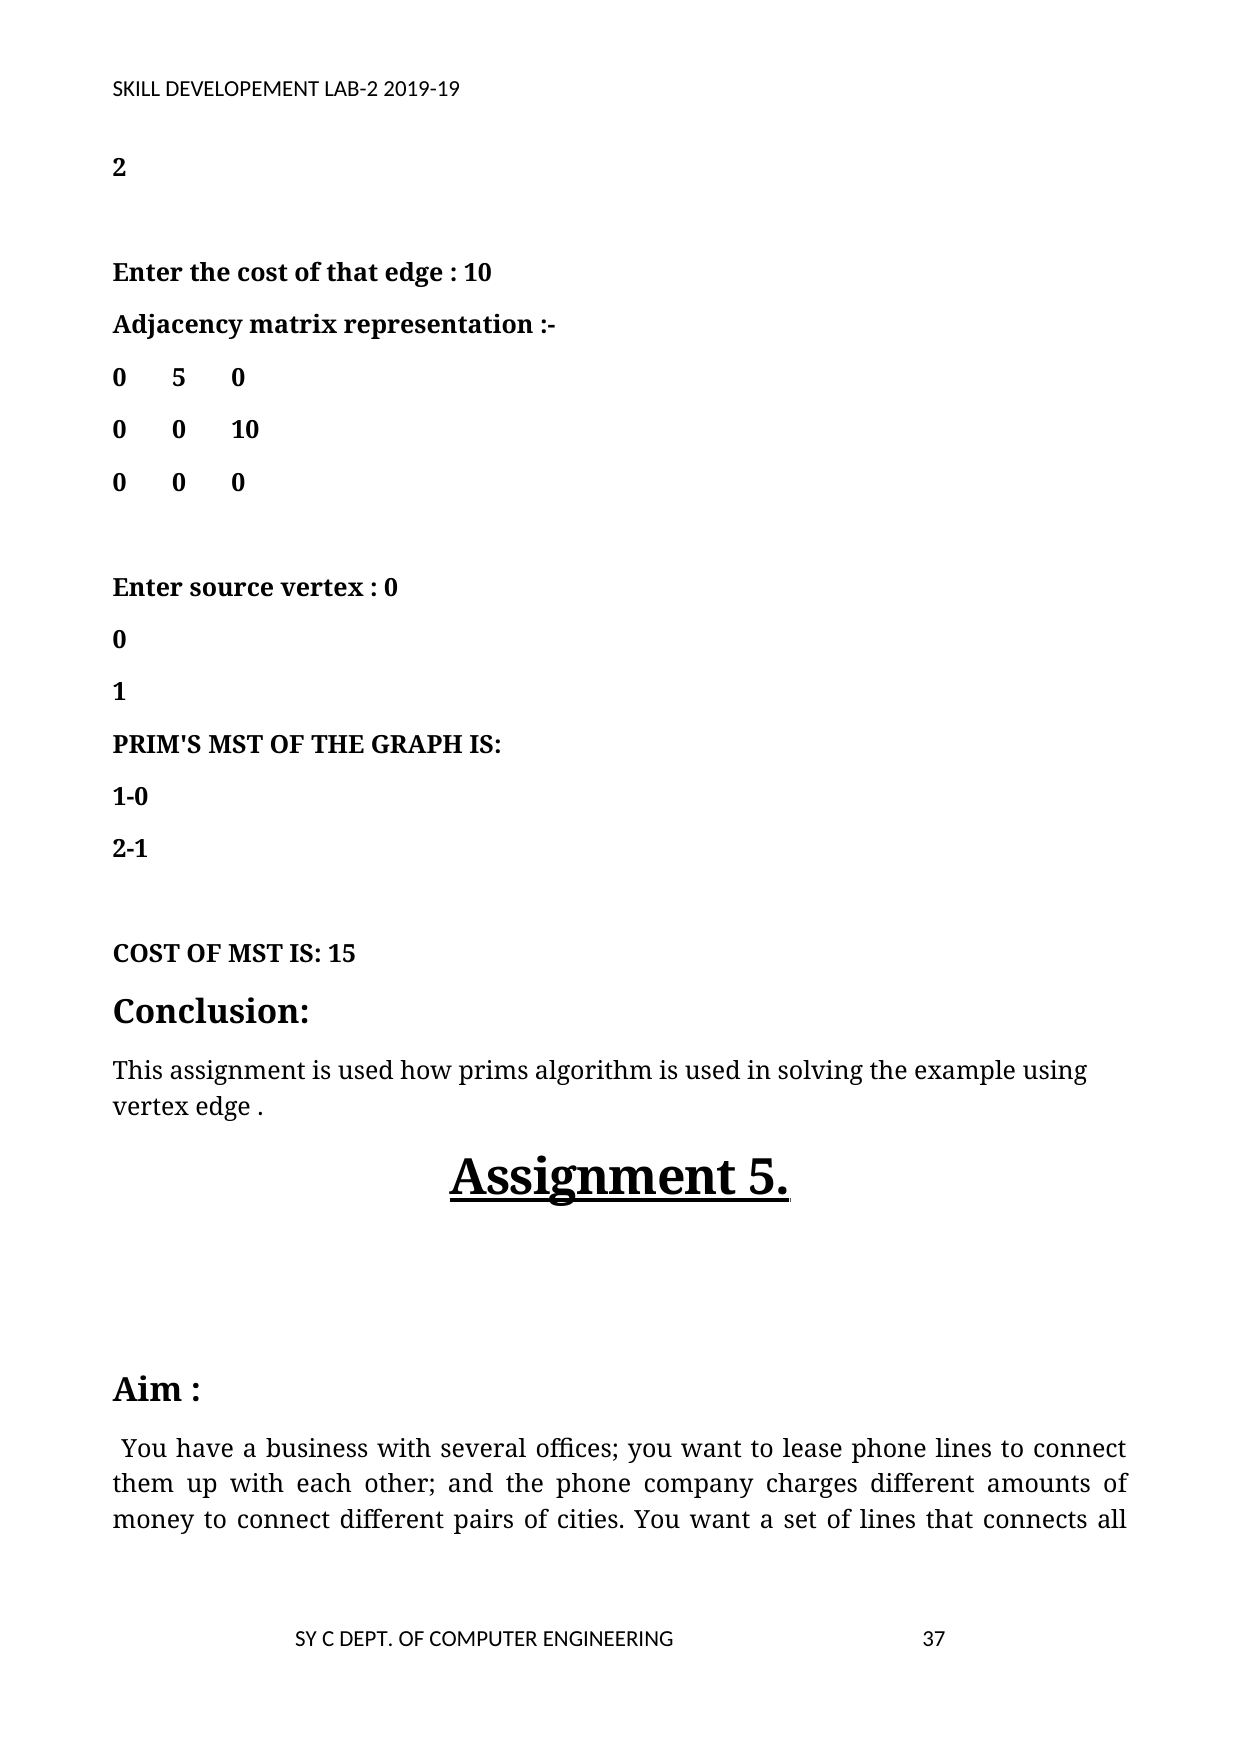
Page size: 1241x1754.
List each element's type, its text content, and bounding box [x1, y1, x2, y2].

text 0 5 0 [112, 359, 1128, 394]
text 0 0 10 [112, 412, 1128, 446]
text 2-1 [112, 831, 1128, 865]
text 1-0 [112, 779, 1128, 813]
text COST OF MST IS: 15 [112, 936, 1128, 970]
text 1 [112, 674, 1128, 708]
text Enter the cost of that edge : 10 [112, 255, 1128, 289]
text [112, 1430, 1128, 1536]
text PRIM'S MST OF THE GRAPH IS: [112, 726, 1128, 760]
text Enter source vertex : 0 [112, 569, 1128, 603]
text Adjacency matrix representation :- [112, 307, 1128, 341]
text Conclusion: [112, 988, 1128, 1034]
text 2 [112, 150, 1128, 184]
text 0 0 0 [112, 464, 1128, 498]
text Aim : [112, 1366, 1128, 1411]
title Assignment 5. [112, 1141, 1128, 1209]
text 0 [112, 622, 1128, 656]
text This assignment is used how prims algorithm is used in solving the example using vertex edge . [112, 1053, 1128, 1122]
